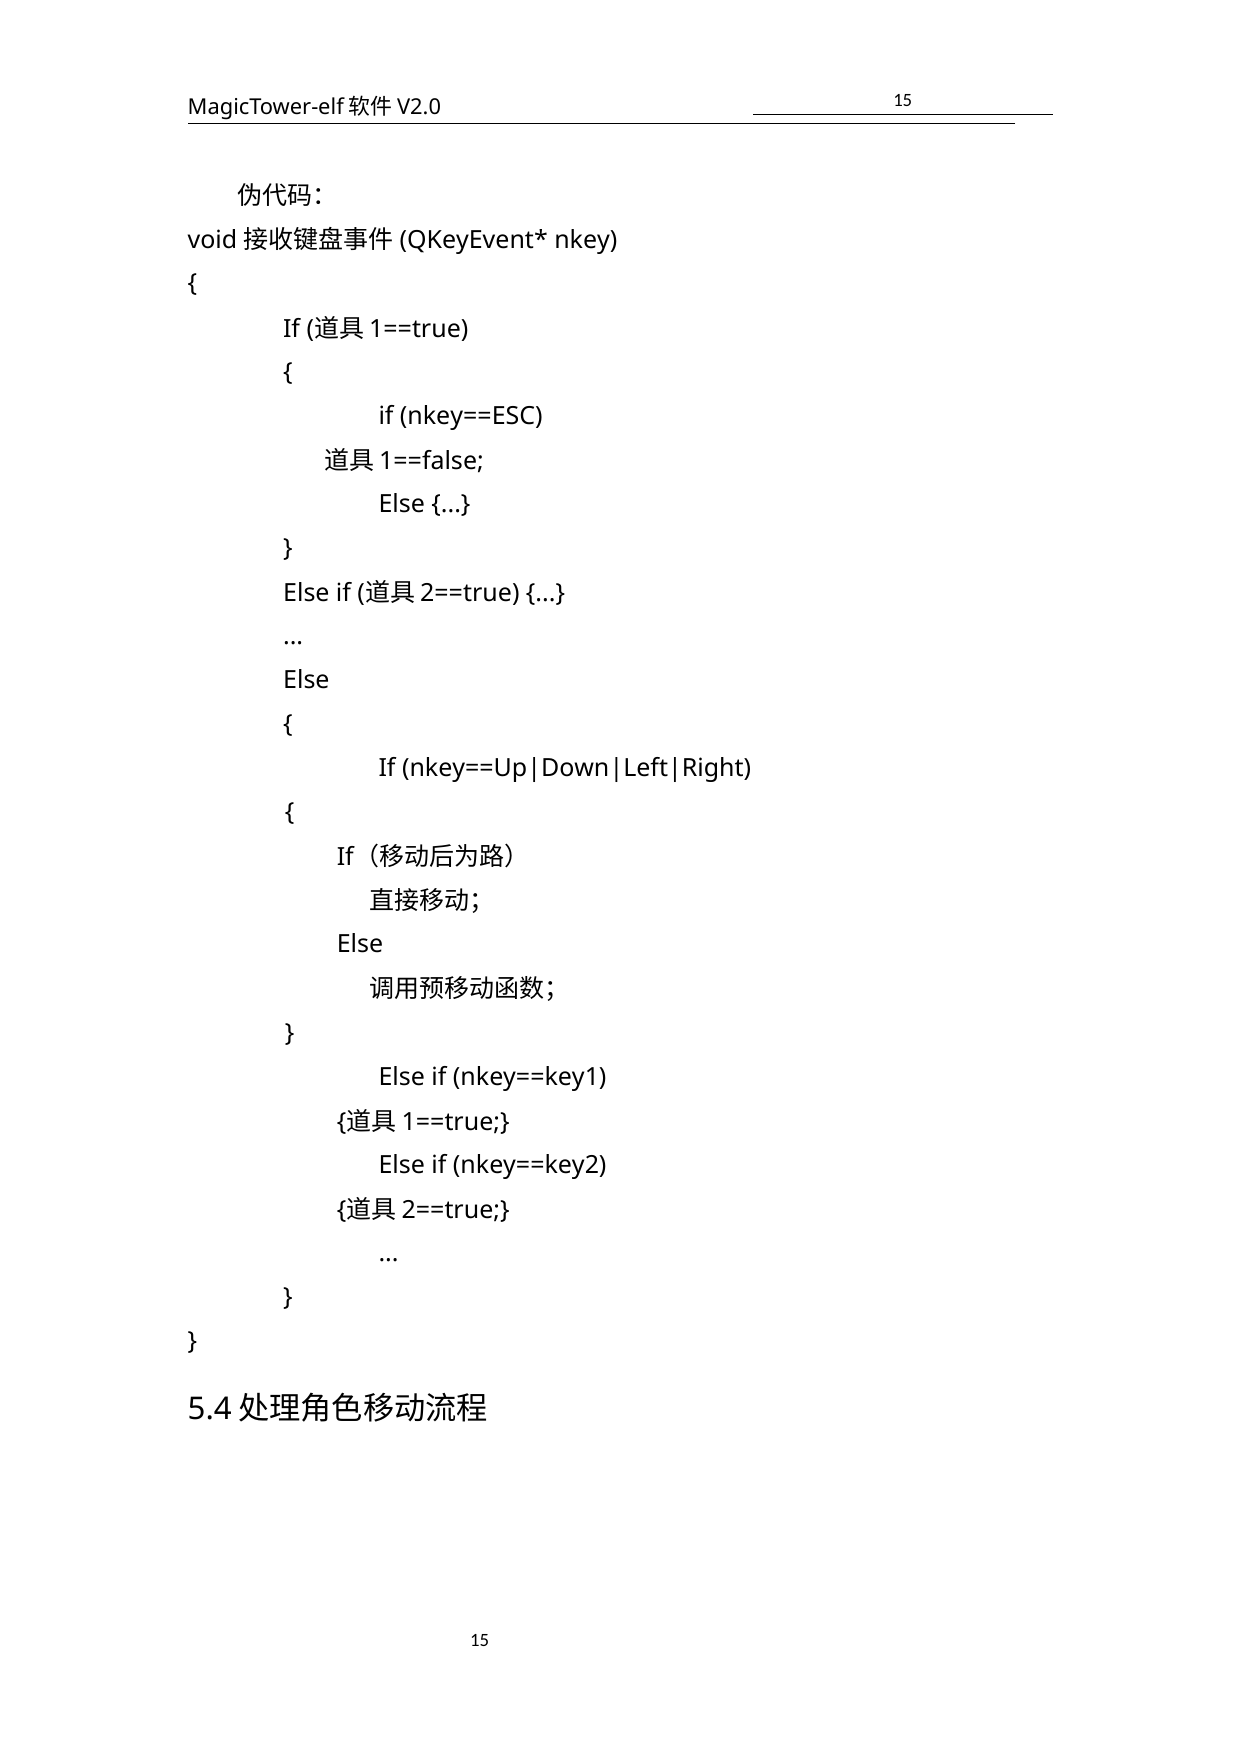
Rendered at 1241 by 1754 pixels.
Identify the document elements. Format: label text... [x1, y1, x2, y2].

text 道具1==false; [187, 436, 1053, 480]
text If（移动后为路） [187, 833, 1053, 877]
text Else {...} [187, 480, 1053, 524]
text 直接移动； [187, 877, 1053, 921]
text { [187, 260, 1053, 304]
text Else [187, 921, 1053, 965]
text } [187, 1318, 1053, 1362]
text Else if (道具2==true) {...} [187, 568, 1053, 613]
text ... [187, 613, 1053, 657]
text { [187, 701, 1053, 745]
text Else [187, 657, 1053, 701]
text } [187, 1009, 1053, 1053]
text } [187, 524, 1053, 568]
text void 接收键盘事件 (QKeyEvent* nkey) [187, 216, 1053, 260]
text { [187, 348, 1053, 392]
text if (nkey==ESC) [187, 392, 1053, 436]
text ... [187, 1229, 1053, 1273]
text Else if (nkey==key1) [187, 1053, 1053, 1097]
text {道具1==true;} [187, 1097, 1053, 1141]
text 5.4处理角色移动流程 [187, 1362, 1053, 1450]
text If (道具1==true) [187, 304, 1053, 348]
text 调用预移动函数； [187, 965, 1053, 1009]
text Else if (nkey==key2) [187, 1141, 1053, 1185]
text 伪代码： [187, 172, 1053, 216]
text {道具2==true;} [187, 1185, 1053, 1229]
text } [187, 1273, 1053, 1318]
text If (nkey==Up|Down|Left|Right) [187, 745, 1053, 789]
text { [187, 789, 1053, 833]
